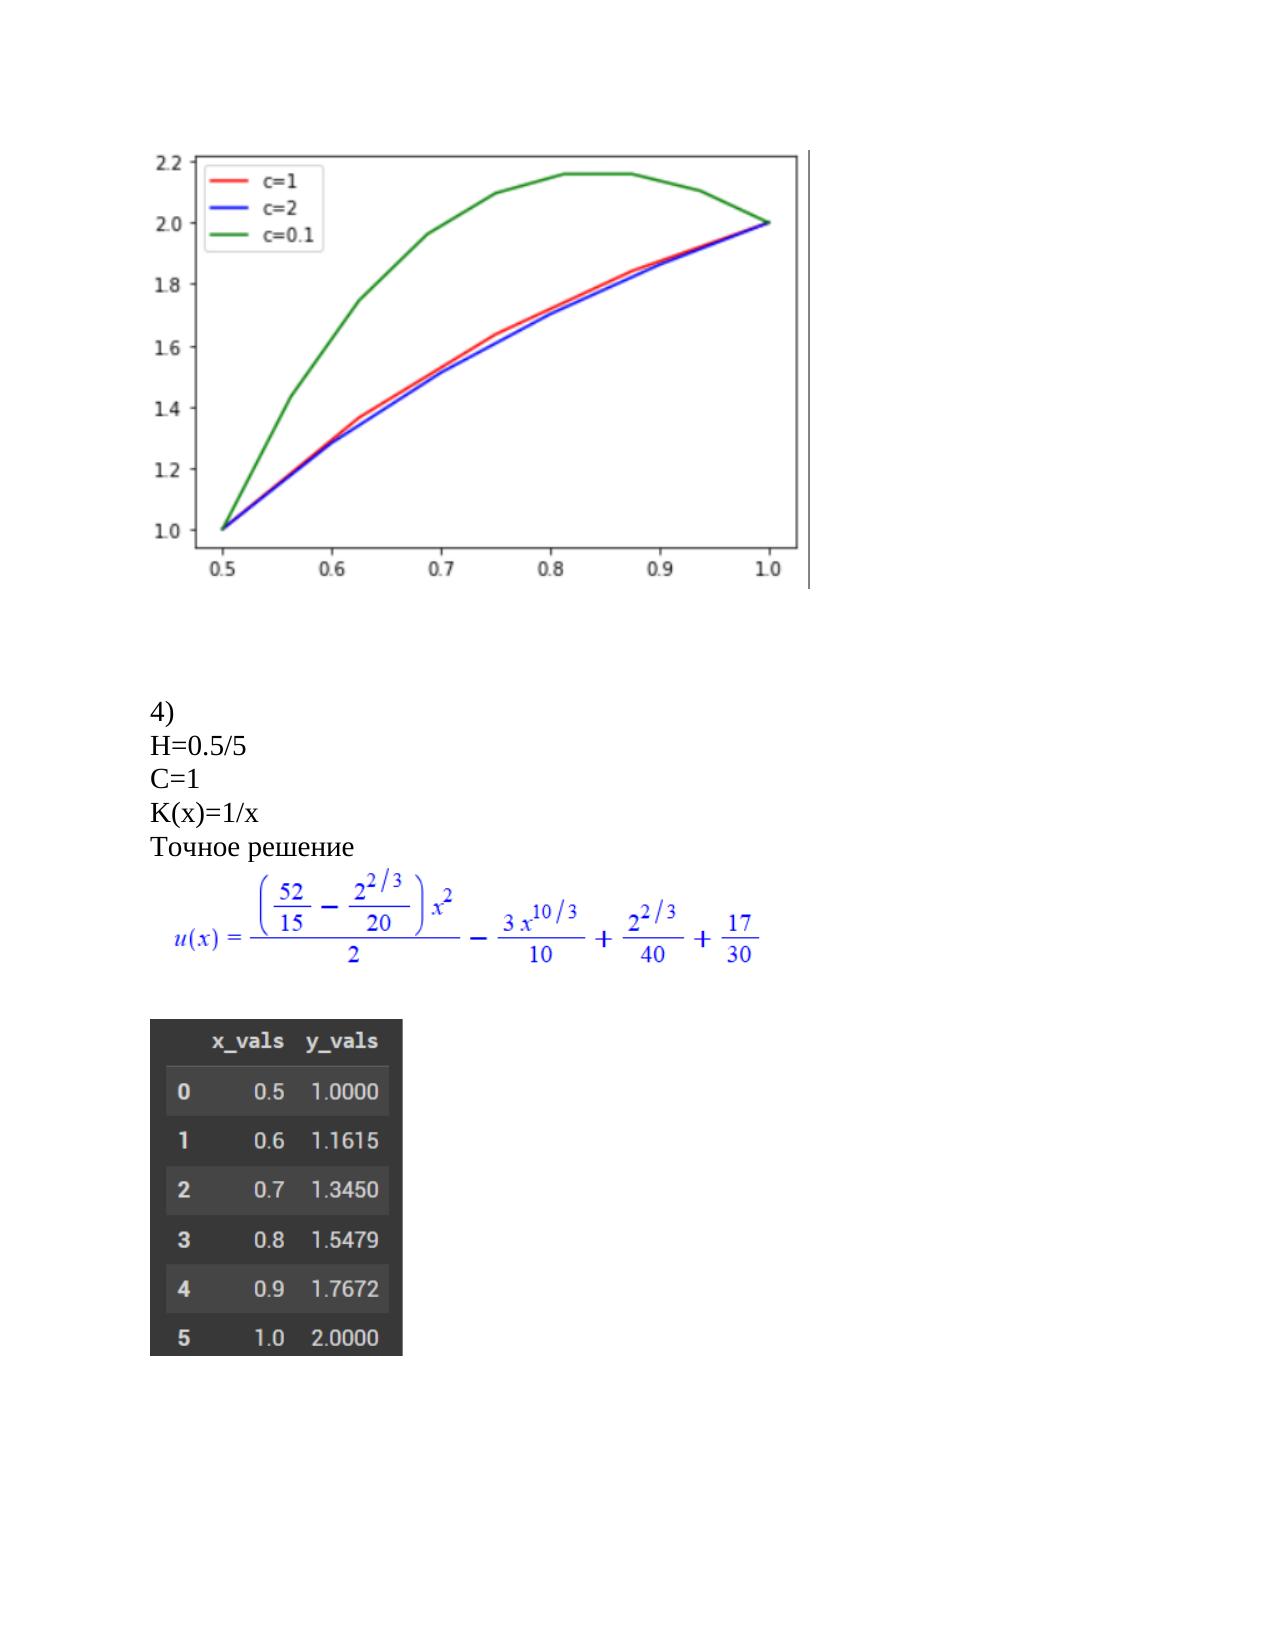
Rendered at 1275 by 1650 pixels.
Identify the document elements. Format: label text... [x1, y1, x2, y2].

picture [150, 150, 810, 589]
picture [150, 862, 768, 1000]
text K(x)=1/x [150, 795, 1125, 829]
text Точное решение [150, 829, 1125, 862]
text С=1 [150, 762, 1125, 795]
picture [150, 1019, 403, 1356]
text H=0.5/5 [150, 728, 1125, 762]
text 4) [150, 694, 1125, 728]
